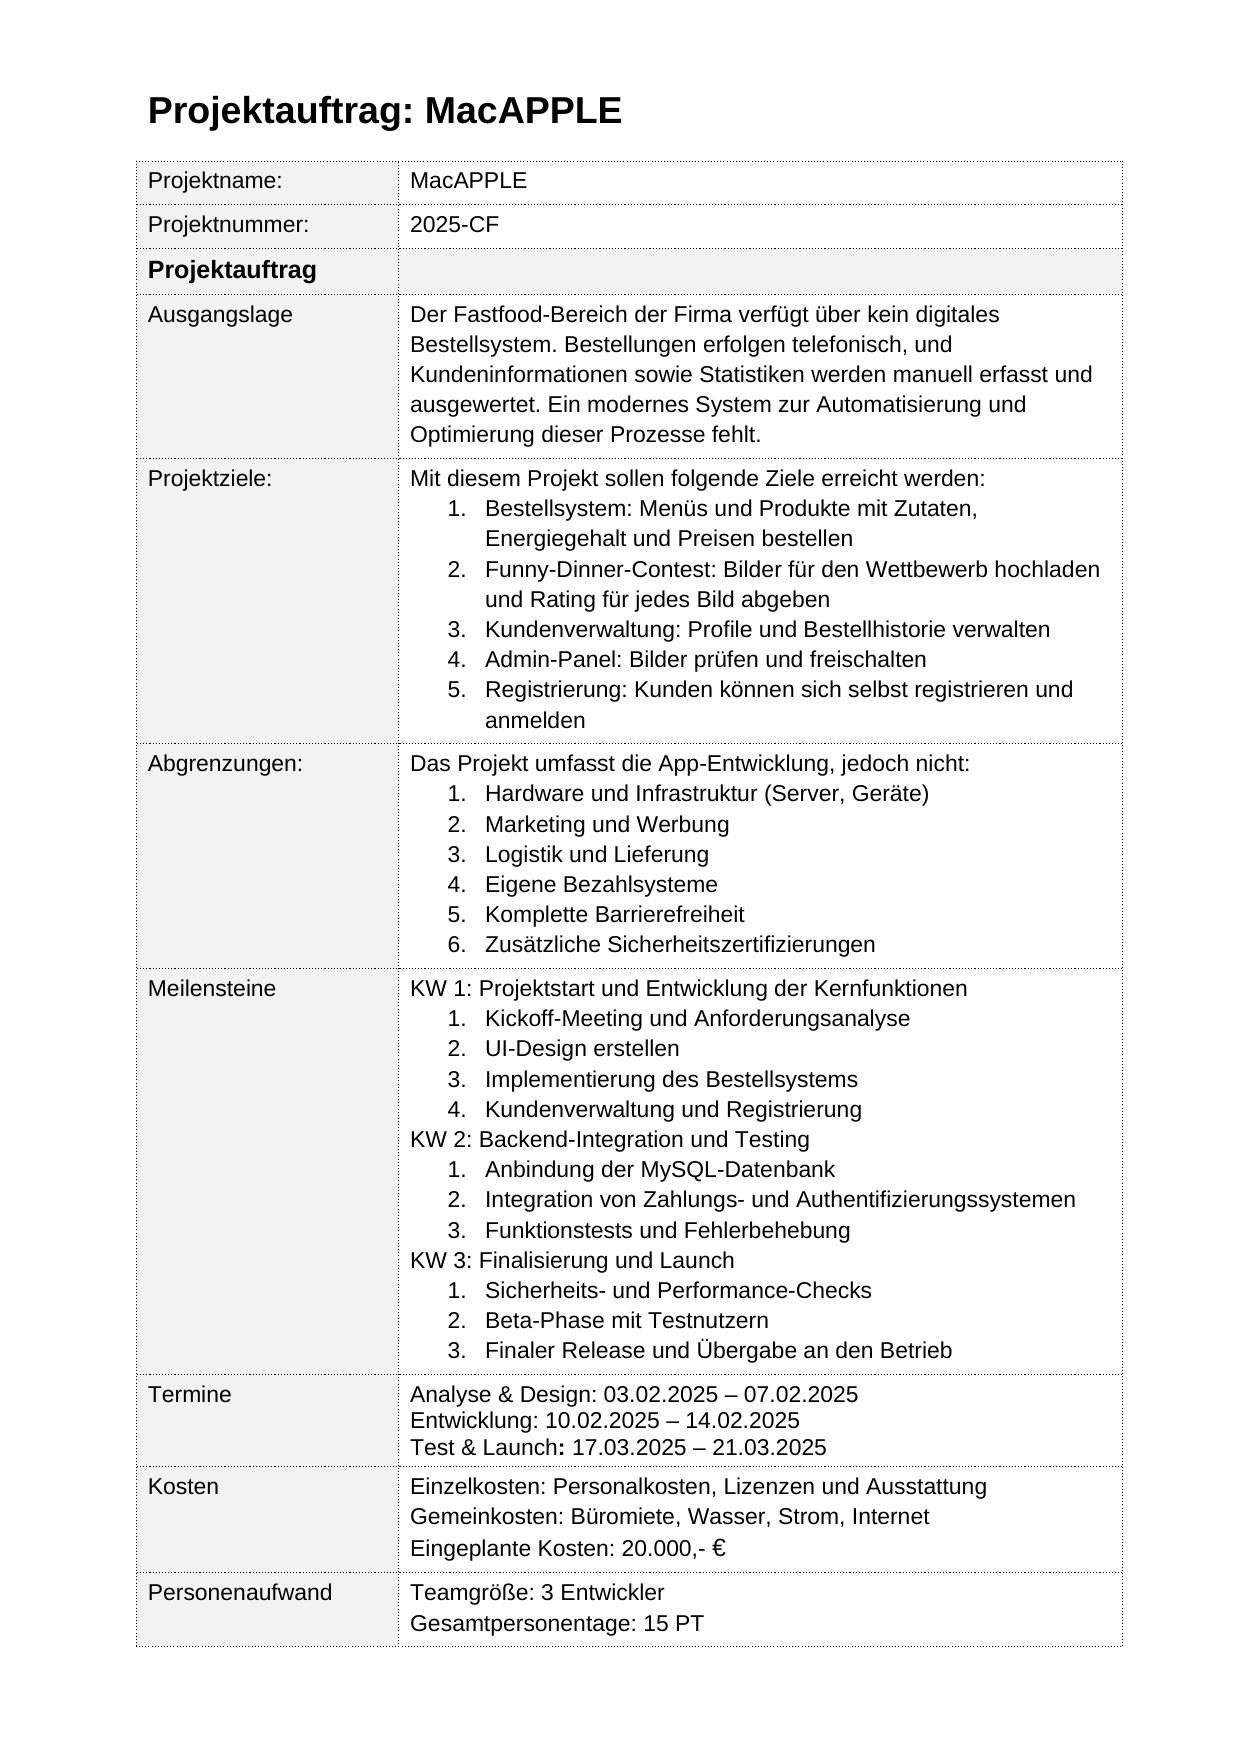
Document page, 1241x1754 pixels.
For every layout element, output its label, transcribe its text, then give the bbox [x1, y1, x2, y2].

table_cell Kosten [136, 1466, 399, 1572]
table_cell 2025-CF [399, 204, 1122, 248]
table_cell Ausgangslage [136, 294, 399, 458]
table_cell Meilensteine [136, 968, 399, 1374]
table_cell Mit diesem Projekt sollen folgende Ziele erreicht werden: Bestellsystem: Menüs und Produkte mit Zutaten, Energiegehalt und Preisen bestellen Funny-Dinner-Contest: Bilder für den Wettbewerb hochladen und Rating für jedes Bild abgeben Kundenverwaltung: Profile und Bestellhistorie verwalten Admin-Panel: Bilder prüfen und freischalten Registrierung: Kunden können sich selbst registrieren und anmelden [399, 458, 1122, 743]
table_cell Analyse & Design: 03.02.2025 – 07.02.2025 Entwicklung: 10.02.2025 – 14.02.2025 Test & Launch: 17.03.2025 – 21.03.2025 [399, 1374, 1122, 1466]
table_header Projektname: [136, 161, 399, 204]
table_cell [399, 1572, 1122, 1646]
table_cell Projektnummer: [136, 204, 399, 248]
table_cell Einzelkosten: Personalkosten, Lizenzen und Ausstattung Gemeinkosten: Büromiete, Wasser, Strom, Internet Eingeplante Kosten: 20.000,- € [399, 1466, 1122, 1572]
table_cell Termine [136, 1374, 399, 1466]
table_cell [399, 248, 1122, 293]
table_cell KW 1: Projektstart und Entwicklung der Kernfunktionen Kickoff-Meeting und Anforderungsanalyse UI-Design erstellen Implementierung des Bestellsystems Kundenverwaltung und Registrierung KW 2: Backend-Integration und Testing Anbindung der MySQL-Datenbank Integration von Zahlungs- und Authentifizierungssystemen Funktionstests und Fehlerbehebung KW 3: Finalisierung und Launch Sicherheits- und Performance-Checks Beta-Phase mit Testnutzern Finaler Release und Übergabe an den Betrieb [399, 968, 1122, 1374]
table_cell Das Projekt umfasst die App-Entwicklung, jedoch nicht: Hardware und Infrastruktur (Server, Geräte) Marketing und Werbung Logistik und Lieferung Eigene Bezahlsysteme Komplette Barrierefreiheit Zusätzliche Sicherheitszertifizierungen [399, 743, 1122, 968]
table_cell Projektziele: [136, 458, 399, 743]
table_header MacAPPLE [399, 161, 1122, 204]
table_cell Personenaufwand [136, 1572, 399, 1646]
table_cell Projektauftrag [136, 248, 399, 293]
table_cell Der Fastfood-Bereich der Firma verfügt über kein digitales Bestellsystem. Bestellungen erfolgen telefonisch, und Kundeninformationen sowie Statistiken werden manuell erfasst und ausgewertet. Ein modernes System zur Automatisierung und Optimierung dieser Prozesse fehlt. [399, 294, 1122, 458]
table_cell Abgrenzungen: [136, 743, 399, 968]
text Projektauftrag: MacAPPLE [148, 89, 1093, 132]
